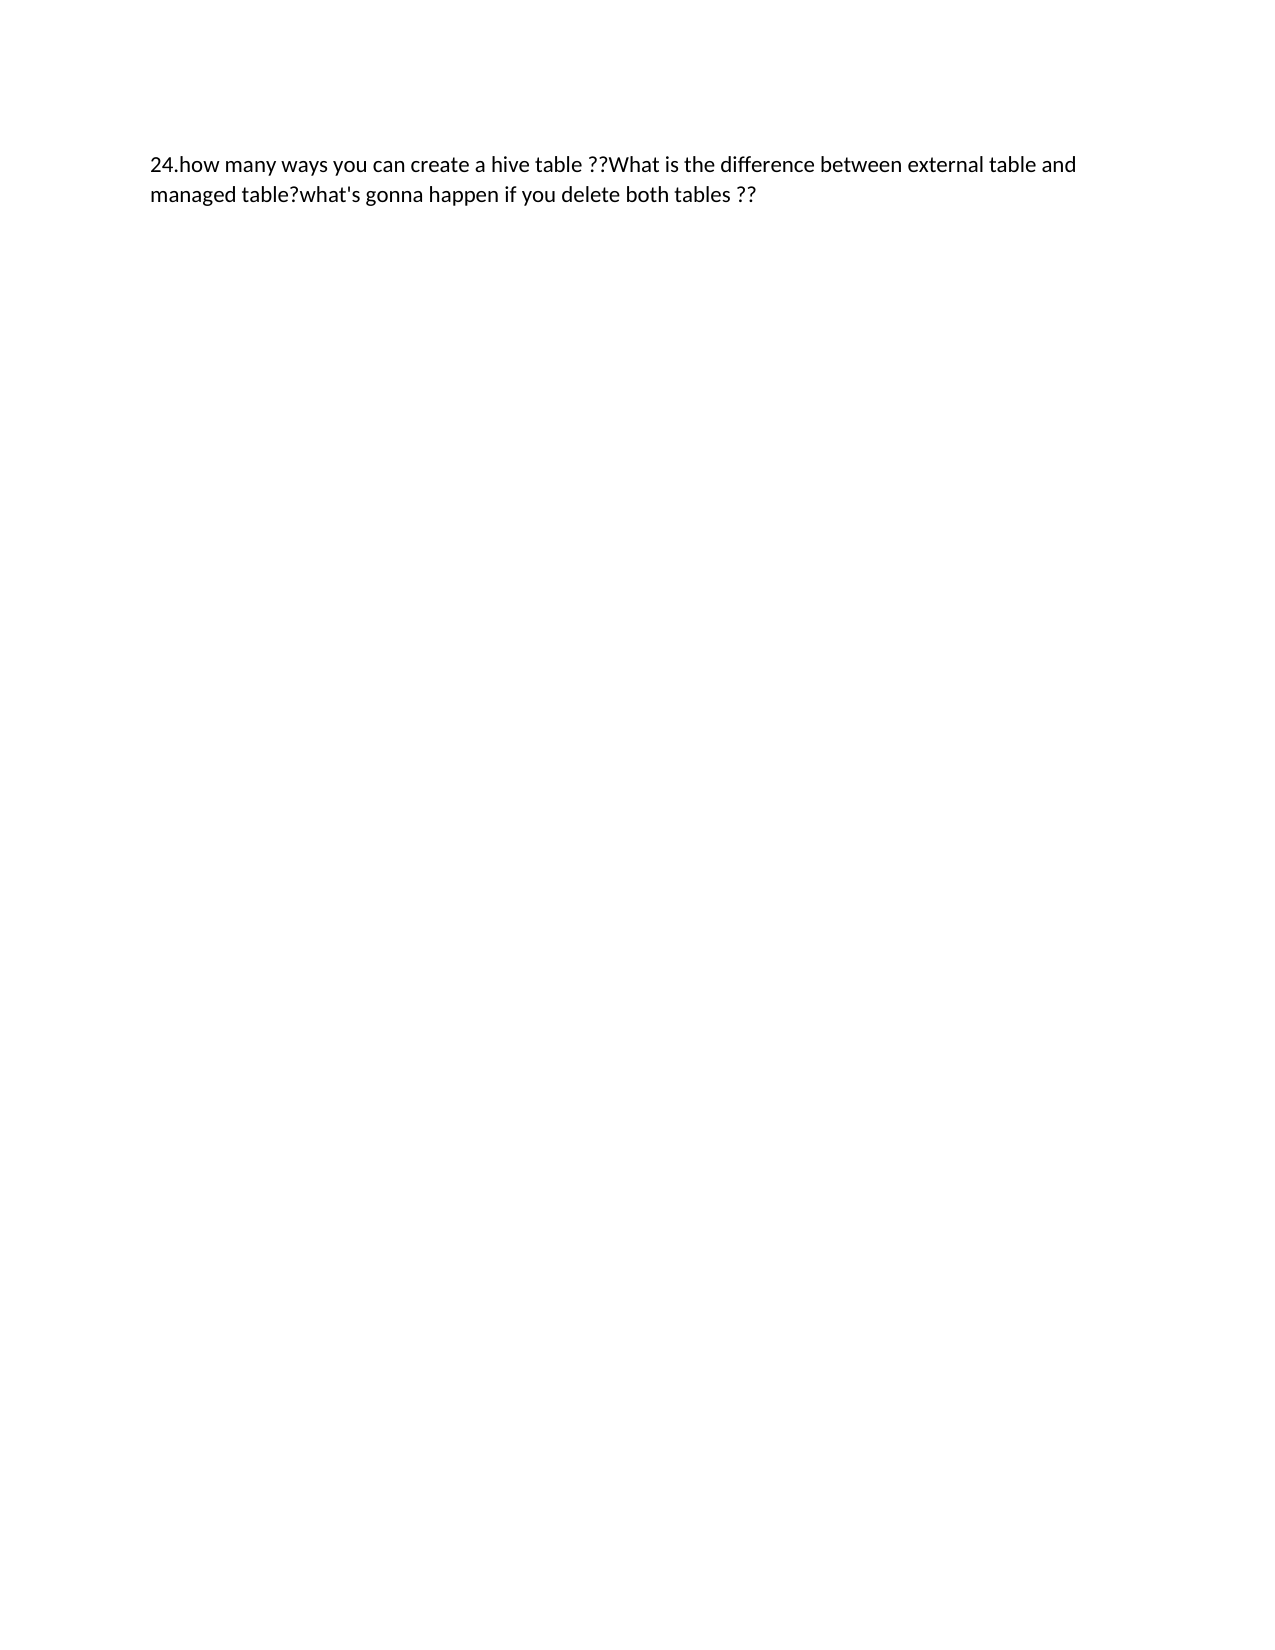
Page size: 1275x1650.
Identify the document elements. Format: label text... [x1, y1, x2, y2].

text 24.how many ways you can create a hive table ??What is the difference between external table and managed table?what's gonna happen if you delete both tables ?? [150, 150, 1125, 208]
